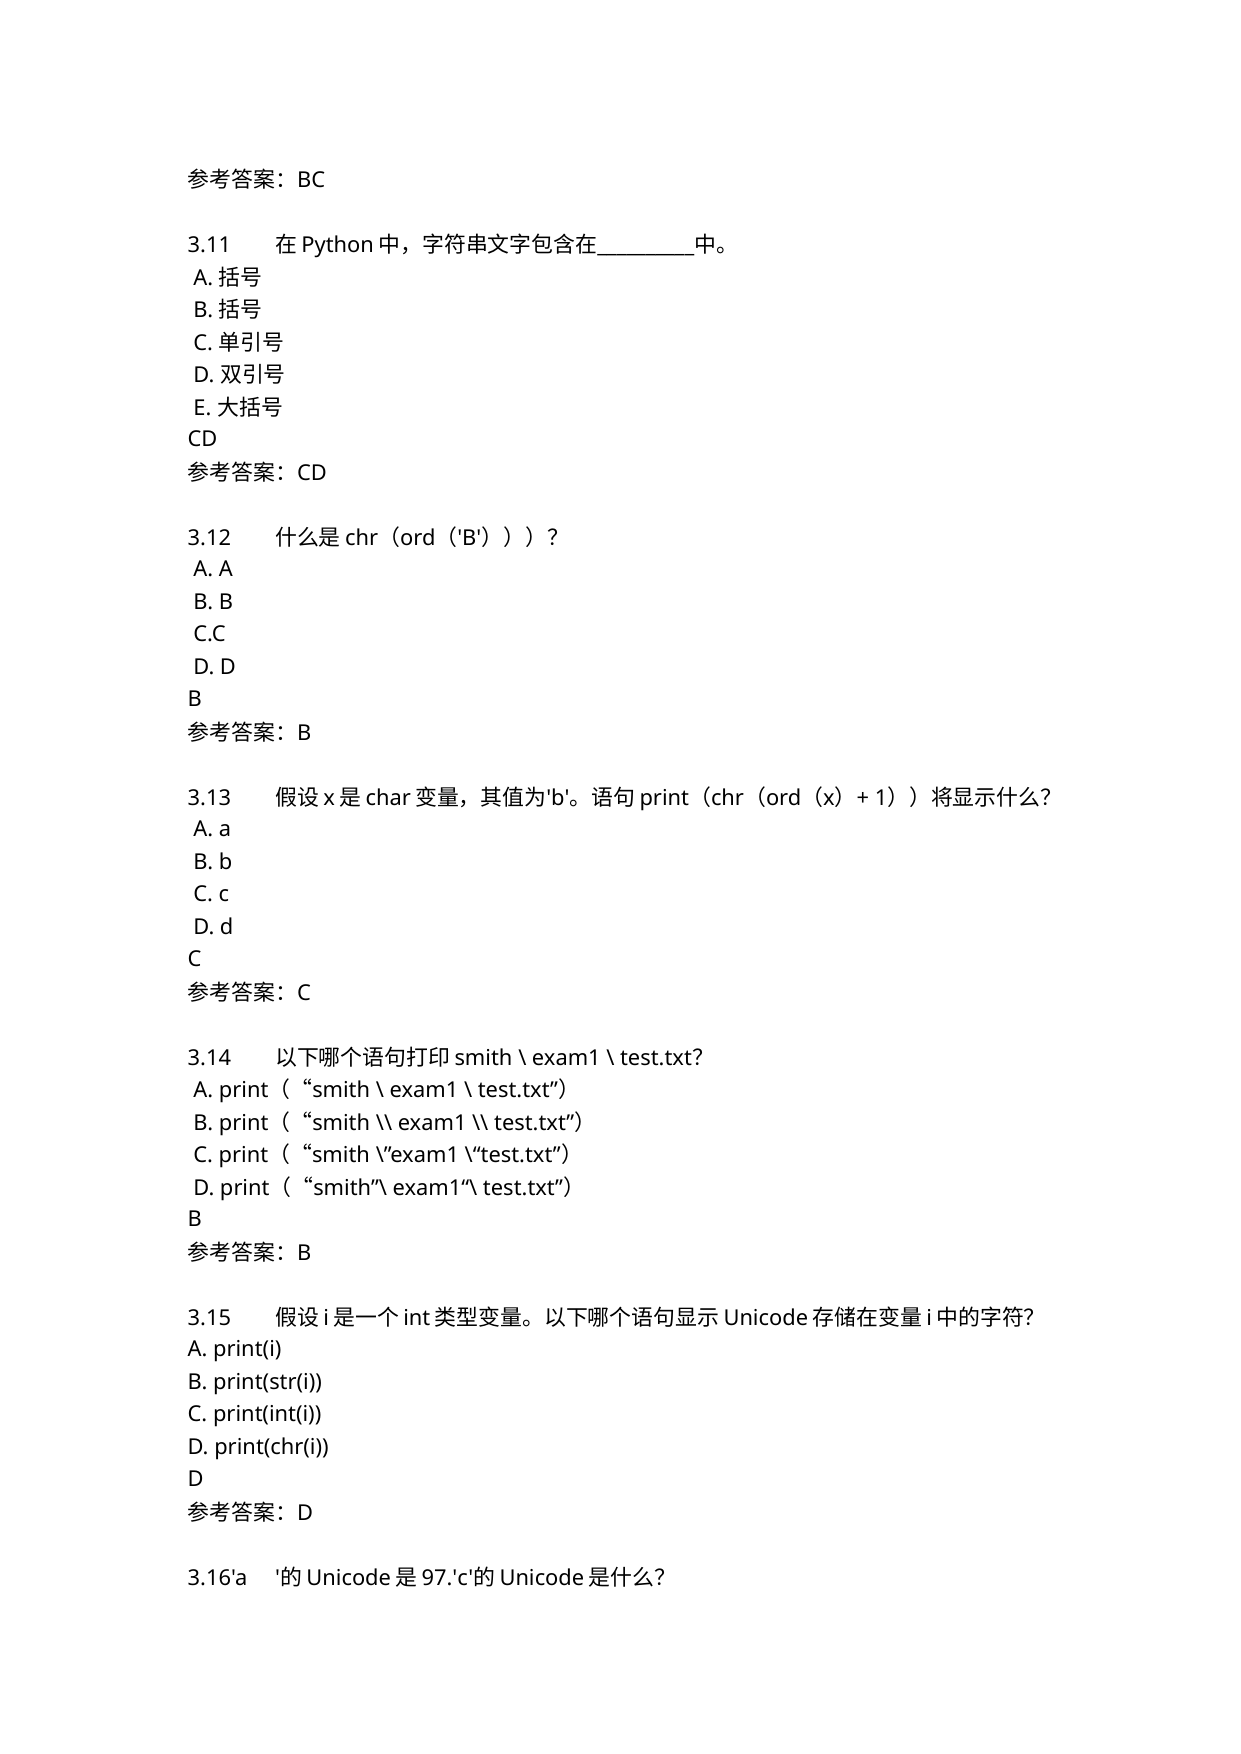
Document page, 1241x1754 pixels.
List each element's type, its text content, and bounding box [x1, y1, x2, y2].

text CD [187, 422, 1053, 454]
text C. print（“smith \”exam1 \“test.txt”） [187, 1137, 1053, 1169]
text A. A [187, 552, 1053, 584]
text B. B [187, 584, 1053, 617]
text A. a [187, 812, 1053, 844]
text A. print(i) [187, 1332, 1053, 1364]
text D. d [187, 909, 1053, 942]
text C. 单引号 [187, 324, 1053, 357]
text D. D [187, 649, 1053, 682]
text 3.12 什么是chr（ord（'B'）））？ [187, 519, 1053, 552]
text 3.11 在Python中，字符串文字包含在__________中。 [187, 227, 1053, 259]
text B. b [187, 844, 1053, 877]
text B. print（“smith \\ exam1 \\ test.txt”） [187, 1104, 1053, 1137]
text D. print（“smith”\ exam1“\ test.txt”） [187, 1169, 1053, 1202]
text B. print(str(i)) [187, 1364, 1053, 1397]
text D [187, 1462, 1053, 1494]
text B [187, 1202, 1053, 1234]
text B. 括号 [187, 292, 1053, 324]
text E. 大括号 [187, 389, 1053, 422]
text 参考答案：BC [187, 162, 1053, 194]
text 参考答案：D [187, 1494, 1053, 1527]
text C. print(int(i)) [187, 1397, 1053, 1429]
text 参考答案：CD [187, 454, 1053, 487]
text C [187, 942, 1053, 974]
text 参考答案：B [187, 1234, 1053, 1267]
text 3.15 假设i是一个int类型变量。以下哪个语句显示Unicode存储在变量i中的字符？ [187, 1299, 1053, 1332]
text 参考答案：C [187, 974, 1053, 1007]
text 参考答案：B [187, 714, 1053, 747]
text C. c [187, 877, 1053, 909]
text D. 双引号 [187, 357, 1053, 389]
text A. 括号 [187, 259, 1053, 292]
text D. print(chr(i)) [187, 1429, 1053, 1462]
text C.C [187, 617, 1053, 649]
text 3.13 假设x是char变量，其值为'b'。语句print（chr（ord（x）+ 1））将显示什么？ [187, 779, 1053, 812]
text 3.14 以下哪个语句打印smith \ exam1 \ test.txt？ [187, 1039, 1053, 1072]
text A. print（“smith \ exam1 \ test.txt”） [187, 1072, 1053, 1104]
text 3.16'a '的Unicode是97.'c'的Unicode是什么？ [187, 1559, 1053, 1592]
text B [187, 682, 1053, 714]
